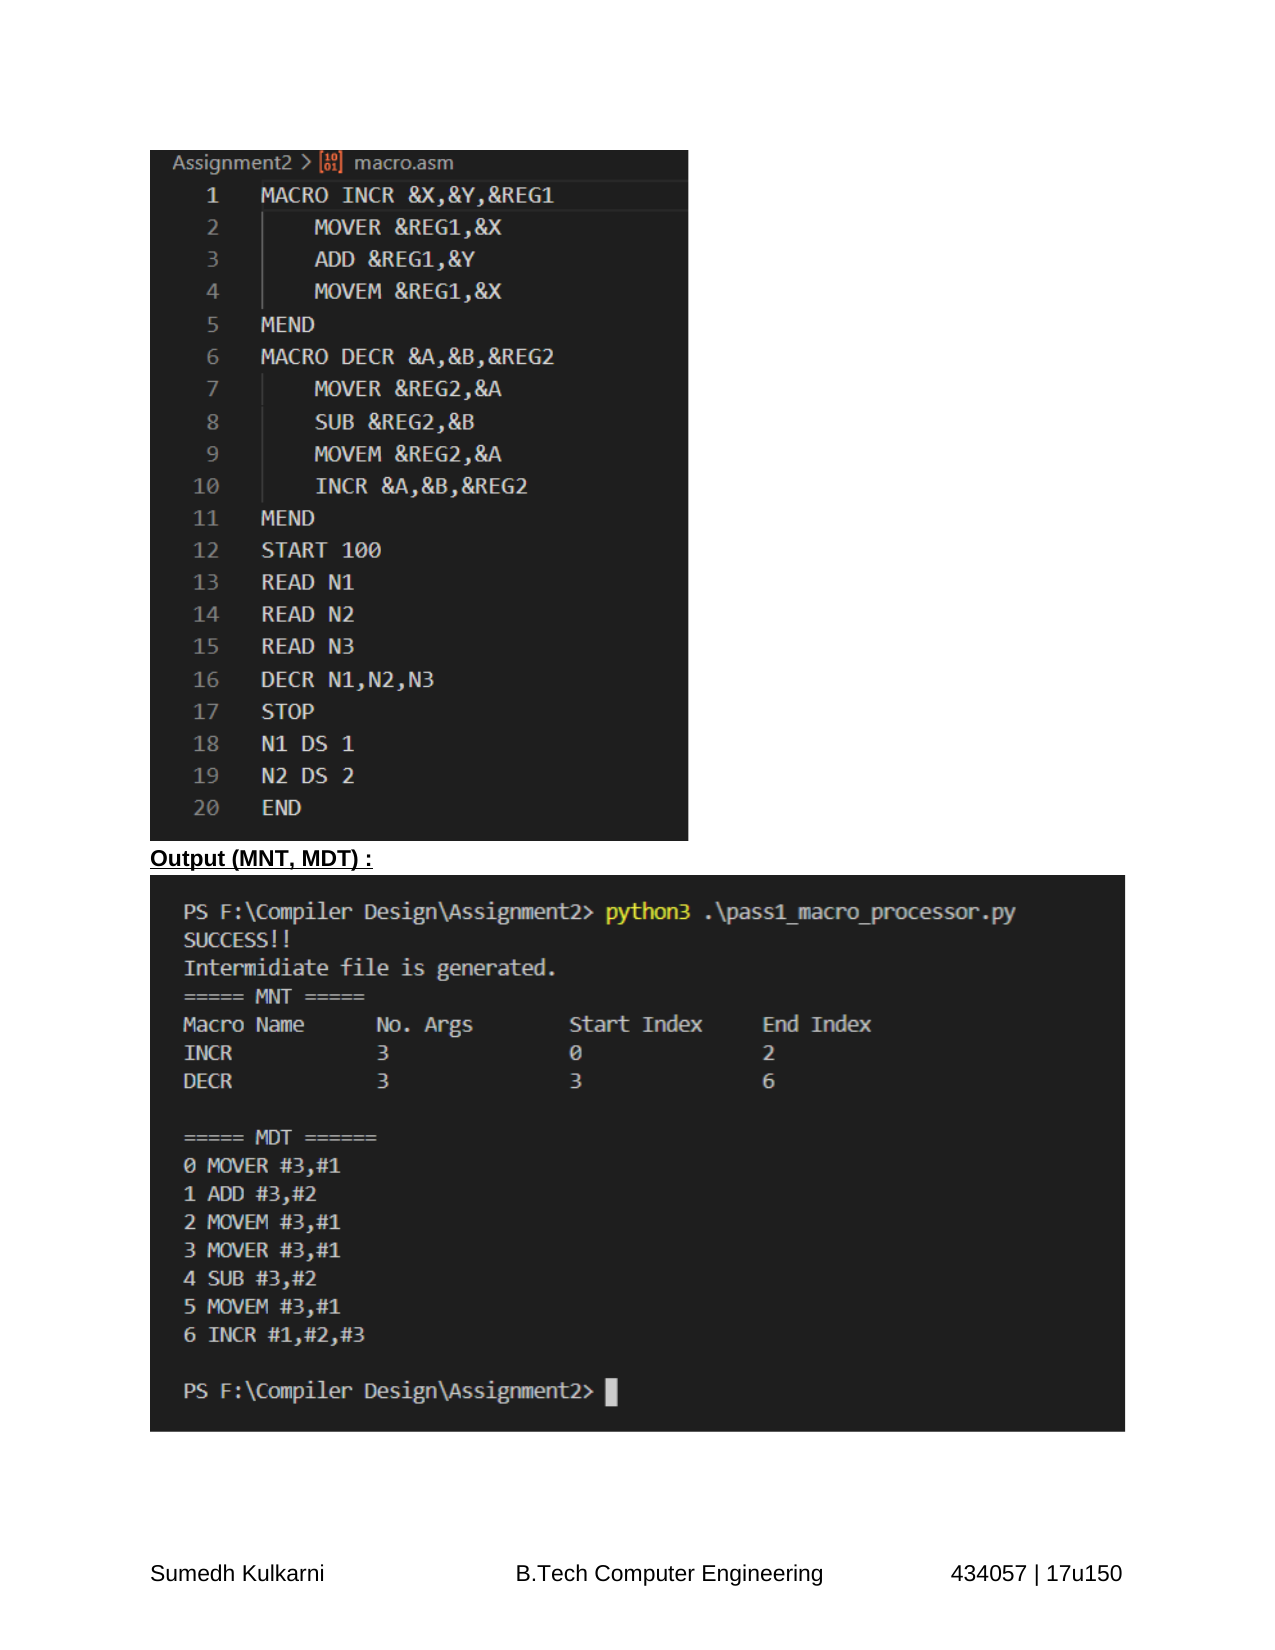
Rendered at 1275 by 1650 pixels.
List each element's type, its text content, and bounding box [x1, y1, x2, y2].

text Output (MNT, MDT) : [150, 845, 1125, 871]
picture [150, 875, 1125, 1436]
picture [150, 150, 689, 841]
